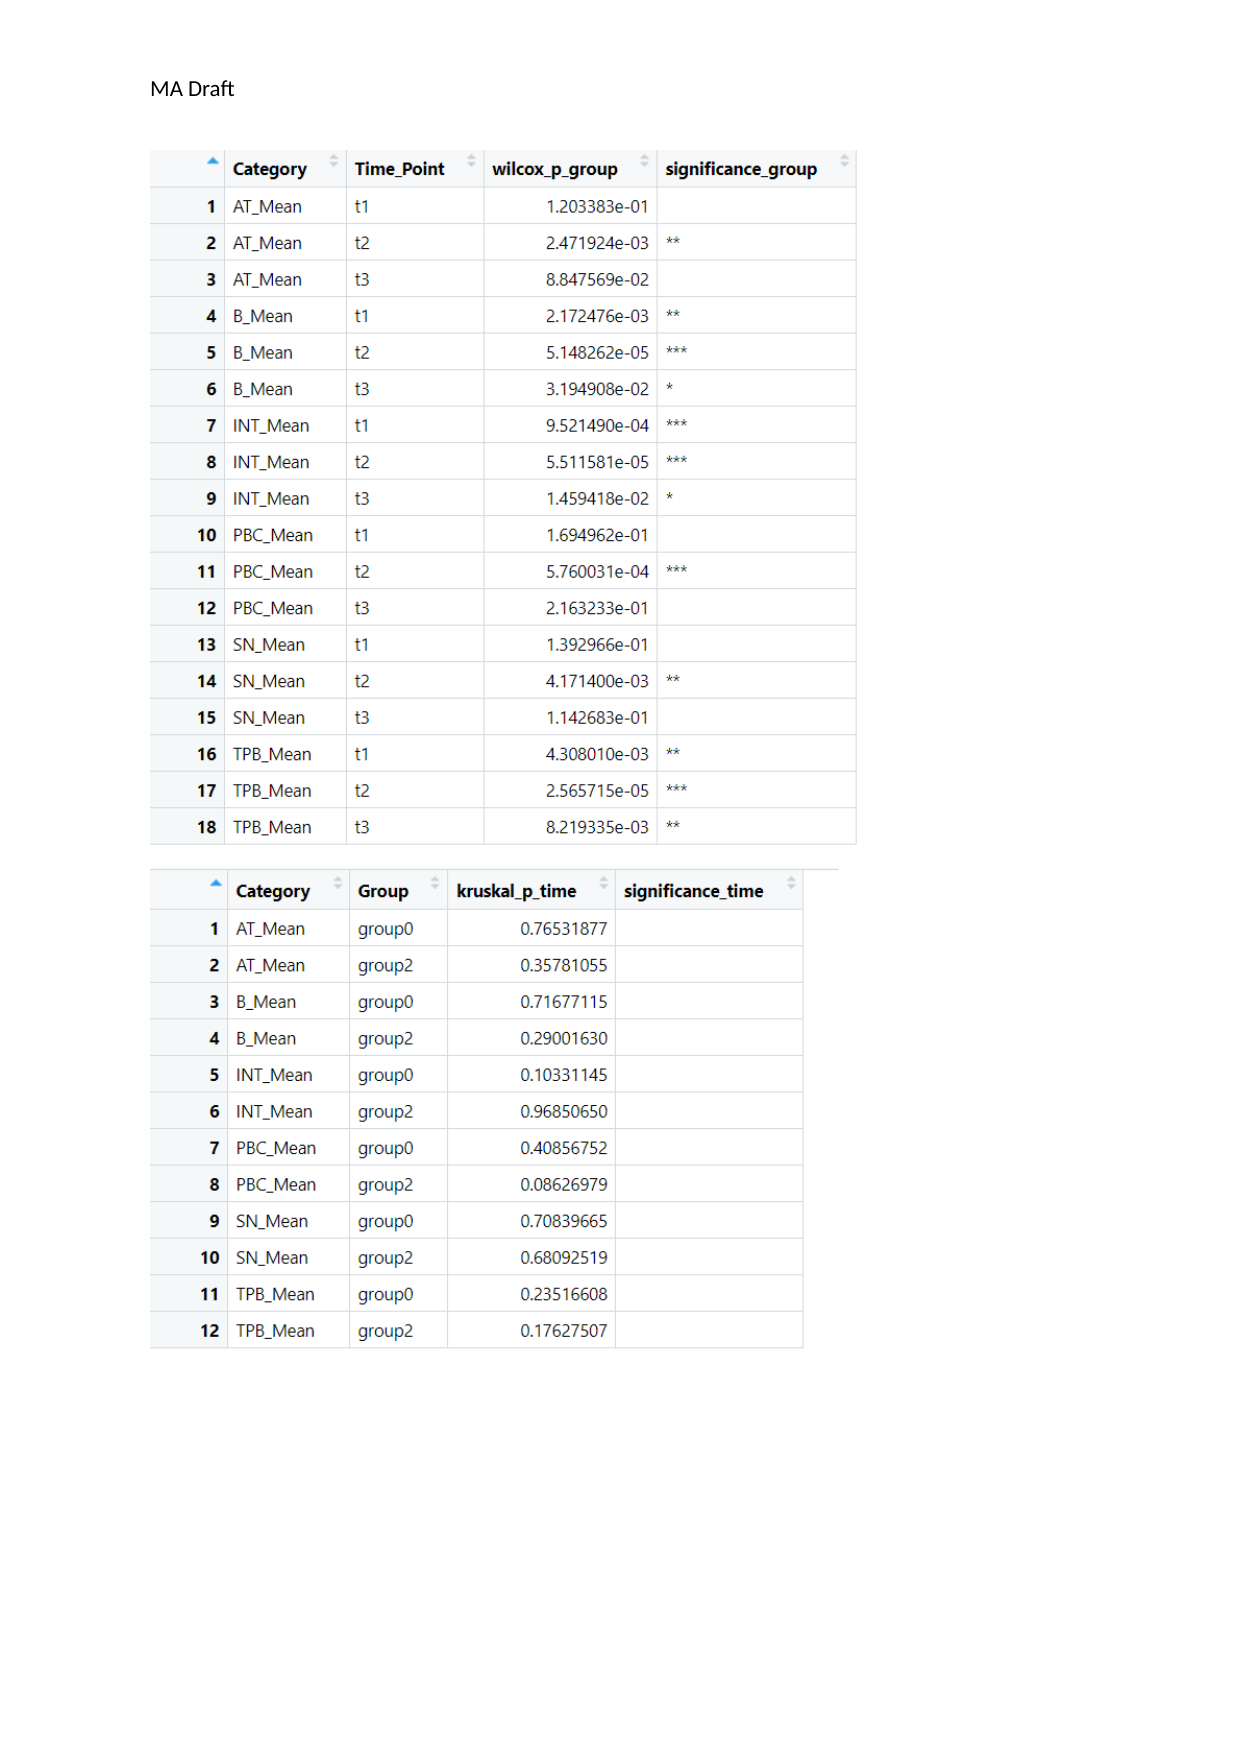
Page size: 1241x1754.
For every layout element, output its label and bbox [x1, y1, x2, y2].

picture [150, 868, 839, 1364]
picture [150, 150, 864, 850]
